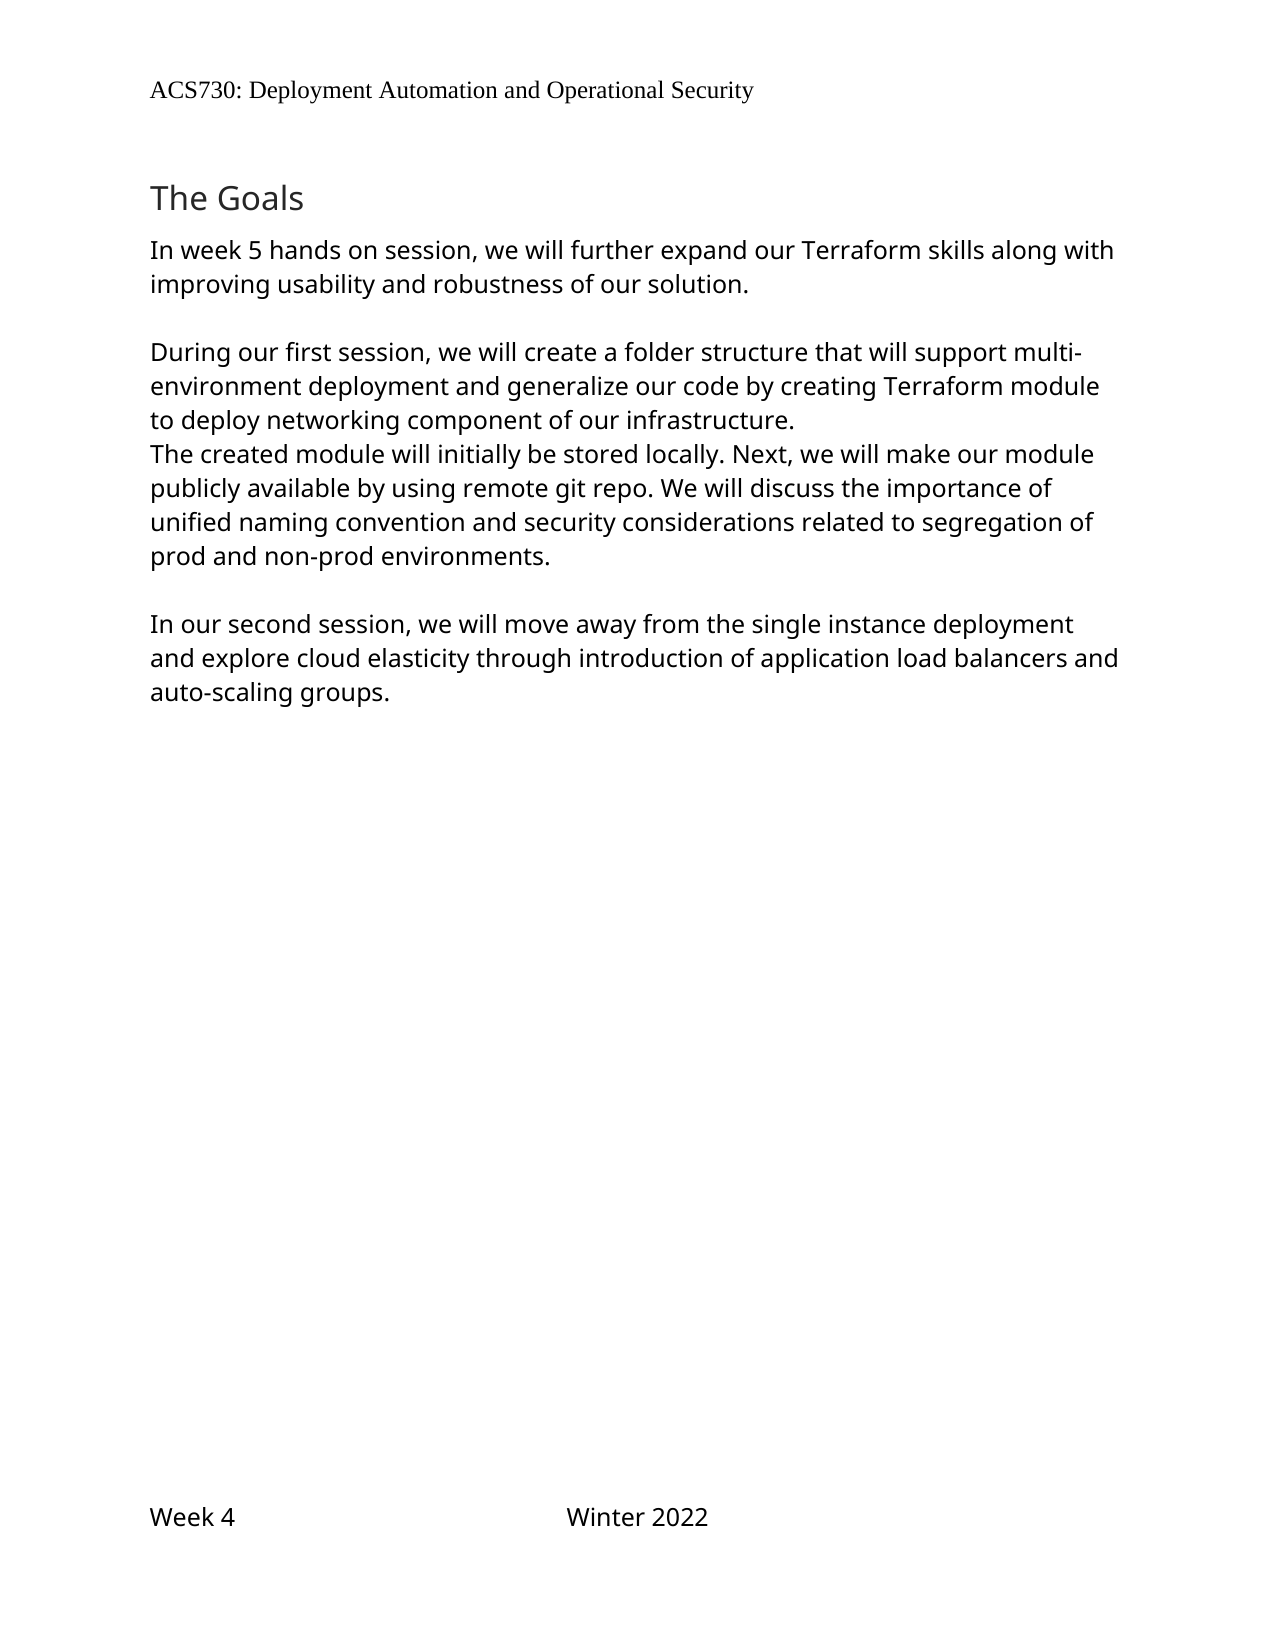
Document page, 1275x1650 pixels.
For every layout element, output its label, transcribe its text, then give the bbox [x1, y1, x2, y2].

text During our first session, we will create a folder structure that will support multi-environment deployment and generalize our code by creating Terraform module to deploy networking component of our infrastructure. [150, 334, 1125, 437]
subtitle The Goals [150, 175, 1125, 220]
text The created module will initially be stored locally. Next, we will make our module publicly available by using remote git repo. We will discuss the importance of unified naming convention and security considerations related to segregation of prod and non-prod environments. [150, 437, 1125, 573]
text In our second session, we will move away from the single instance deployment and explore cloud elasticity through introduction of application load balancers and auto-scaling groups. [150, 607, 1125, 709]
text In week 5 hands on session, we will further expand our Terraform skills along with improving usability and robustness of our solution. [150, 232, 1125, 300]
